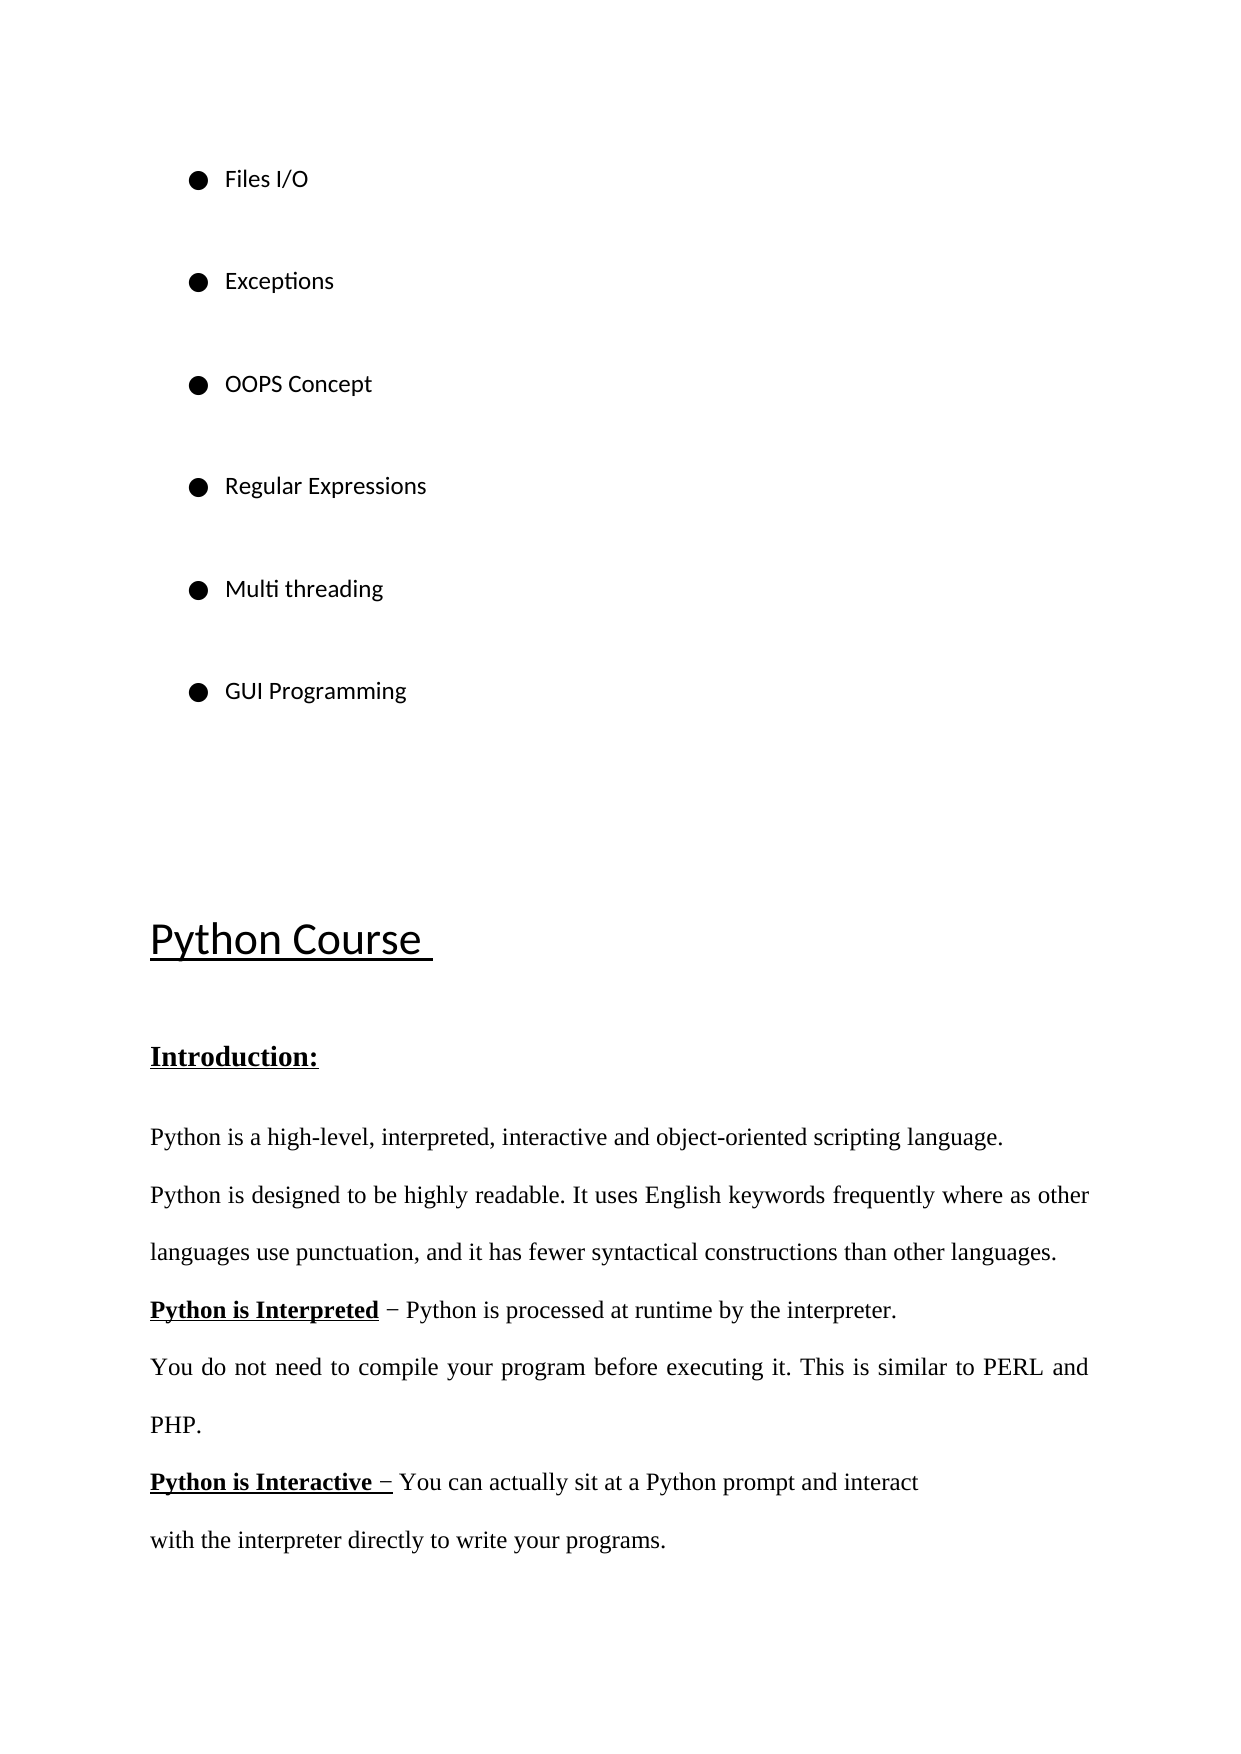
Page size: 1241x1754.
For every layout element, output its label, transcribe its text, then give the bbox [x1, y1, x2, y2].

list Files I/O [187, 150, 1090, 201]
text Python is Interactive − You can actually sit at a Python prompt and interact [150, 1467, 1090, 1496]
list Multi threading [187, 560, 1090, 611]
list GUI Programming [187, 662, 1090, 714]
text Python is designed to be highly readable. It uses English keywords frequently where as other languages use punctuation, and it has fewer syntactical constructions than other languages. [150, 1180, 1090, 1266]
text Introduction: [150, 1039, 1090, 1072]
list OOPS Concept [187, 355, 1090, 406]
list Regular Expressions [187, 457, 1090, 509]
text Python is Interpreted − Python is processed at runtime by the interpreter. [150, 1295, 1090, 1324]
text Python Course [150, 910, 1090, 966]
list Exceptions [187, 252, 1090, 304]
text Python is a high-level, interpreted, interactive and object-oriented scripting language. [150, 1122, 1090, 1151]
text with the interpreter directly to write your programs. [150, 1525, 1090, 1554]
text You do not need to compile your program before executing it. This is similar to PERL and PHP. [150, 1352, 1090, 1439]
